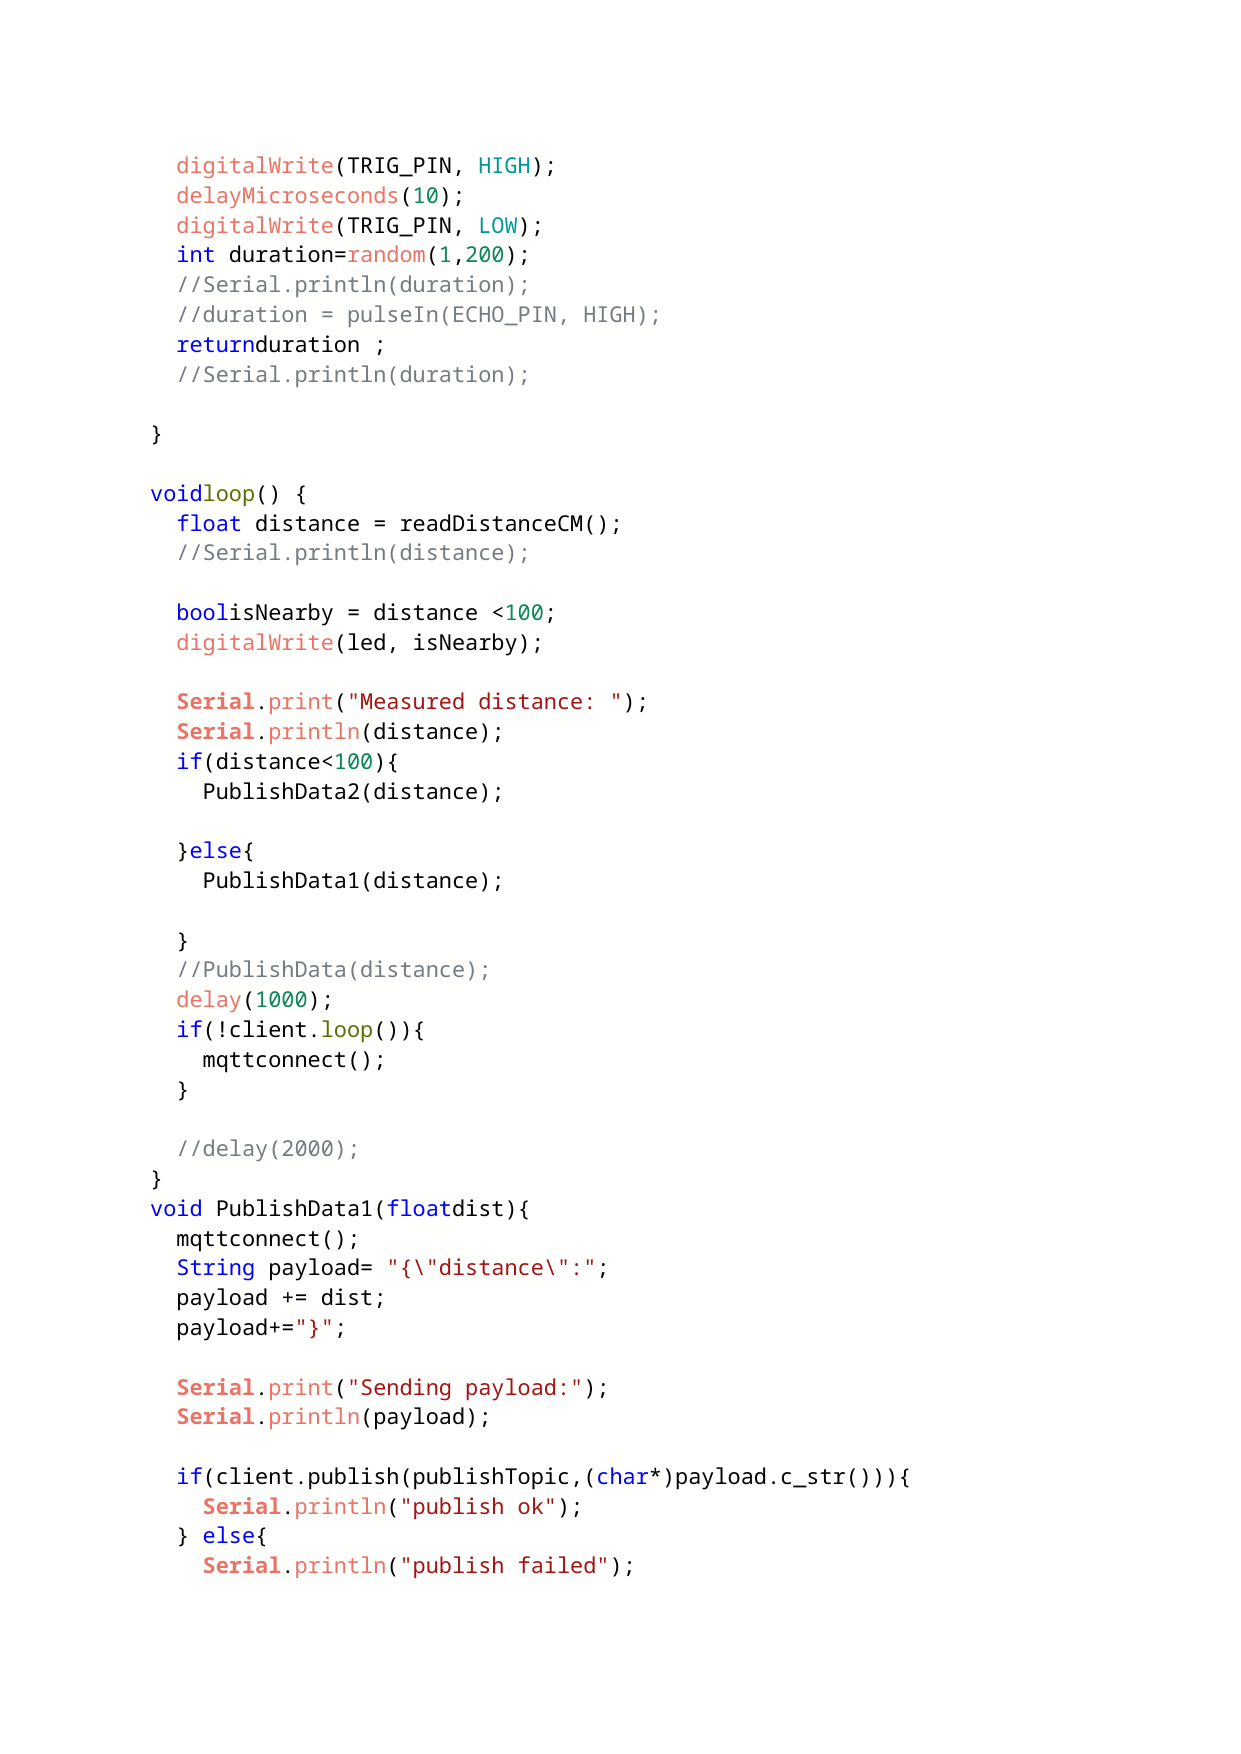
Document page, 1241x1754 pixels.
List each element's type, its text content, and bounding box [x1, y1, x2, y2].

text delay(1000); [150, 984, 1090, 1014]
text String payload= "{\"distance\":"; [150, 1252, 1090, 1282]
text } [150, 1073, 1090, 1103]
text //duration = pulseIn(ECHO_PIN, HIGH); [150, 299, 1090, 329]
text mqttconnect(); [150, 1222, 1090, 1252]
text voidloop() { [150, 478, 1090, 507]
text } [150, 418, 1090, 448]
text returnduration ; [150, 329, 1090, 358]
text PublishData2(distance); [150, 776, 1090, 805]
text //PublishData(distance); [150, 954, 1090, 984]
text Serial.print("Sending payload:"); [150, 1371, 1090, 1401]
text Serial.println(payload); [150, 1401, 1090, 1431]
text float distance = readDistanceCM(); [150, 507, 1090, 537]
text //Serial.println(distance); [150, 537, 1090, 567]
text void PublishData1(floatdist){ [150, 1193, 1090, 1222]
text //Serial.println(duration); [150, 358, 1090, 388]
text //delay(2000); [150, 1133, 1090, 1163]
text //Serial.println(duration); [150, 269, 1090, 299]
text PublishData1(distance); [150, 865, 1090, 895]
text digitalWrite(TRIG_PIN, LOW); [150, 209, 1090, 239]
text }else{ [150, 835, 1090, 865]
text Serial.println("publish failed"); [150, 1550, 1090, 1580]
text Serial.println(distance); [150, 716, 1090, 746]
text } else{ [150, 1520, 1090, 1550]
text Serial.print("Measured distance: "); [150, 686, 1090, 716]
text int duration=random(1,200); [150, 239, 1090, 269]
text } [150, 1163, 1090, 1193]
text if(distance<100){ [150, 746, 1090, 776]
text boolisNearby = distance <100; [150, 597, 1090, 627]
text Serial.println("publish ok"); [150, 1491, 1090, 1520]
text mqttconnect(); [150, 1044, 1090, 1073]
text delayMicroseconds(10); [150, 180, 1090, 209]
text if(client.publish(publishTopic,(char*)payload.c_str())){ [150, 1461, 1090, 1491]
text } [150, 924, 1090, 954]
text digitalWrite(led, isNearby); [150, 627, 1090, 656]
text digitalWrite(TRIG_PIN, HIGH); [150, 150, 1090, 180]
text if(!client.loop()){ [150, 1014, 1090, 1044]
text payload += dist; [150, 1282, 1090, 1312]
text payload+="}"; [150, 1312, 1090, 1342]
